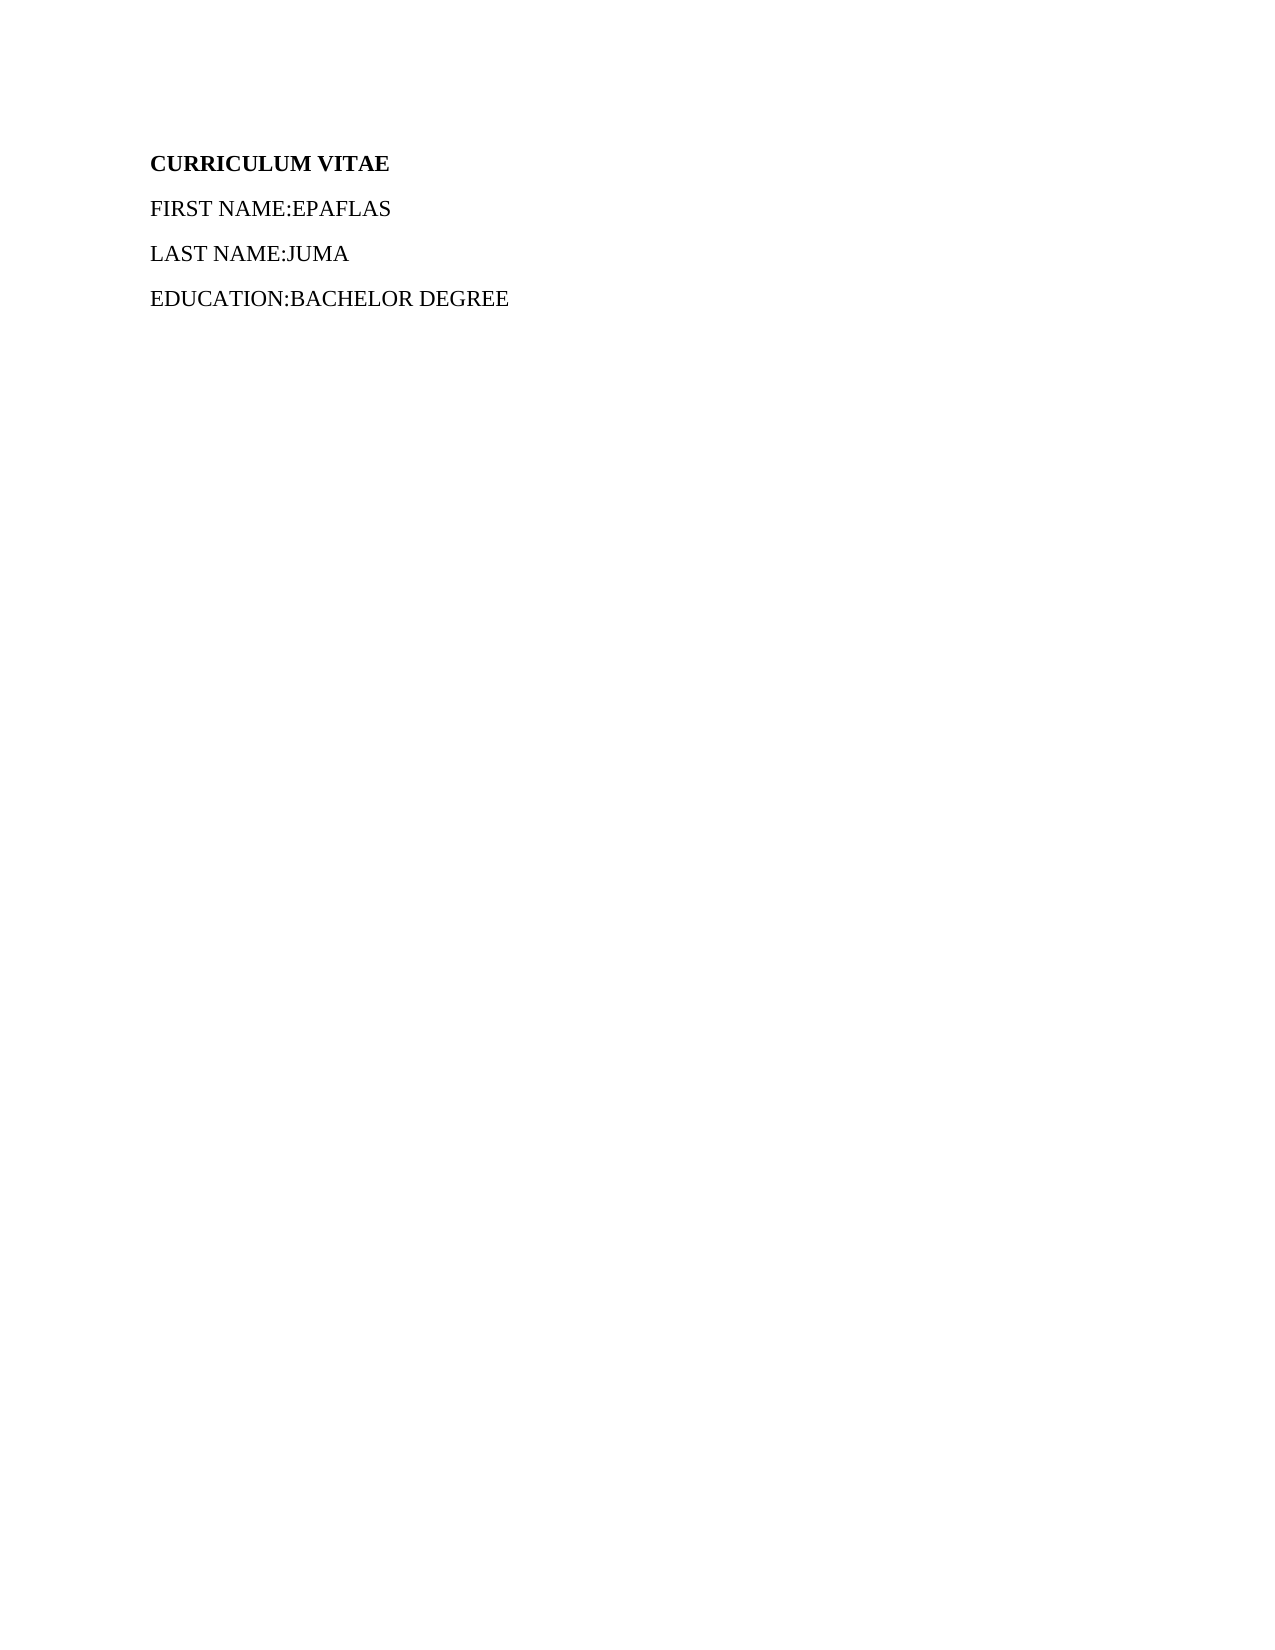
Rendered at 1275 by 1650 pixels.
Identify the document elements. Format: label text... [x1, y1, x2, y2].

text CURRICULUM VITAE [150, 150, 1125, 176]
text LAST NAME:JUMA [150, 240, 1125, 267]
text FIRST NAME:EPAFLAS [150, 195, 1125, 221]
text EDUCATION:BACHELOR DEGREE [150, 285, 1125, 312]
